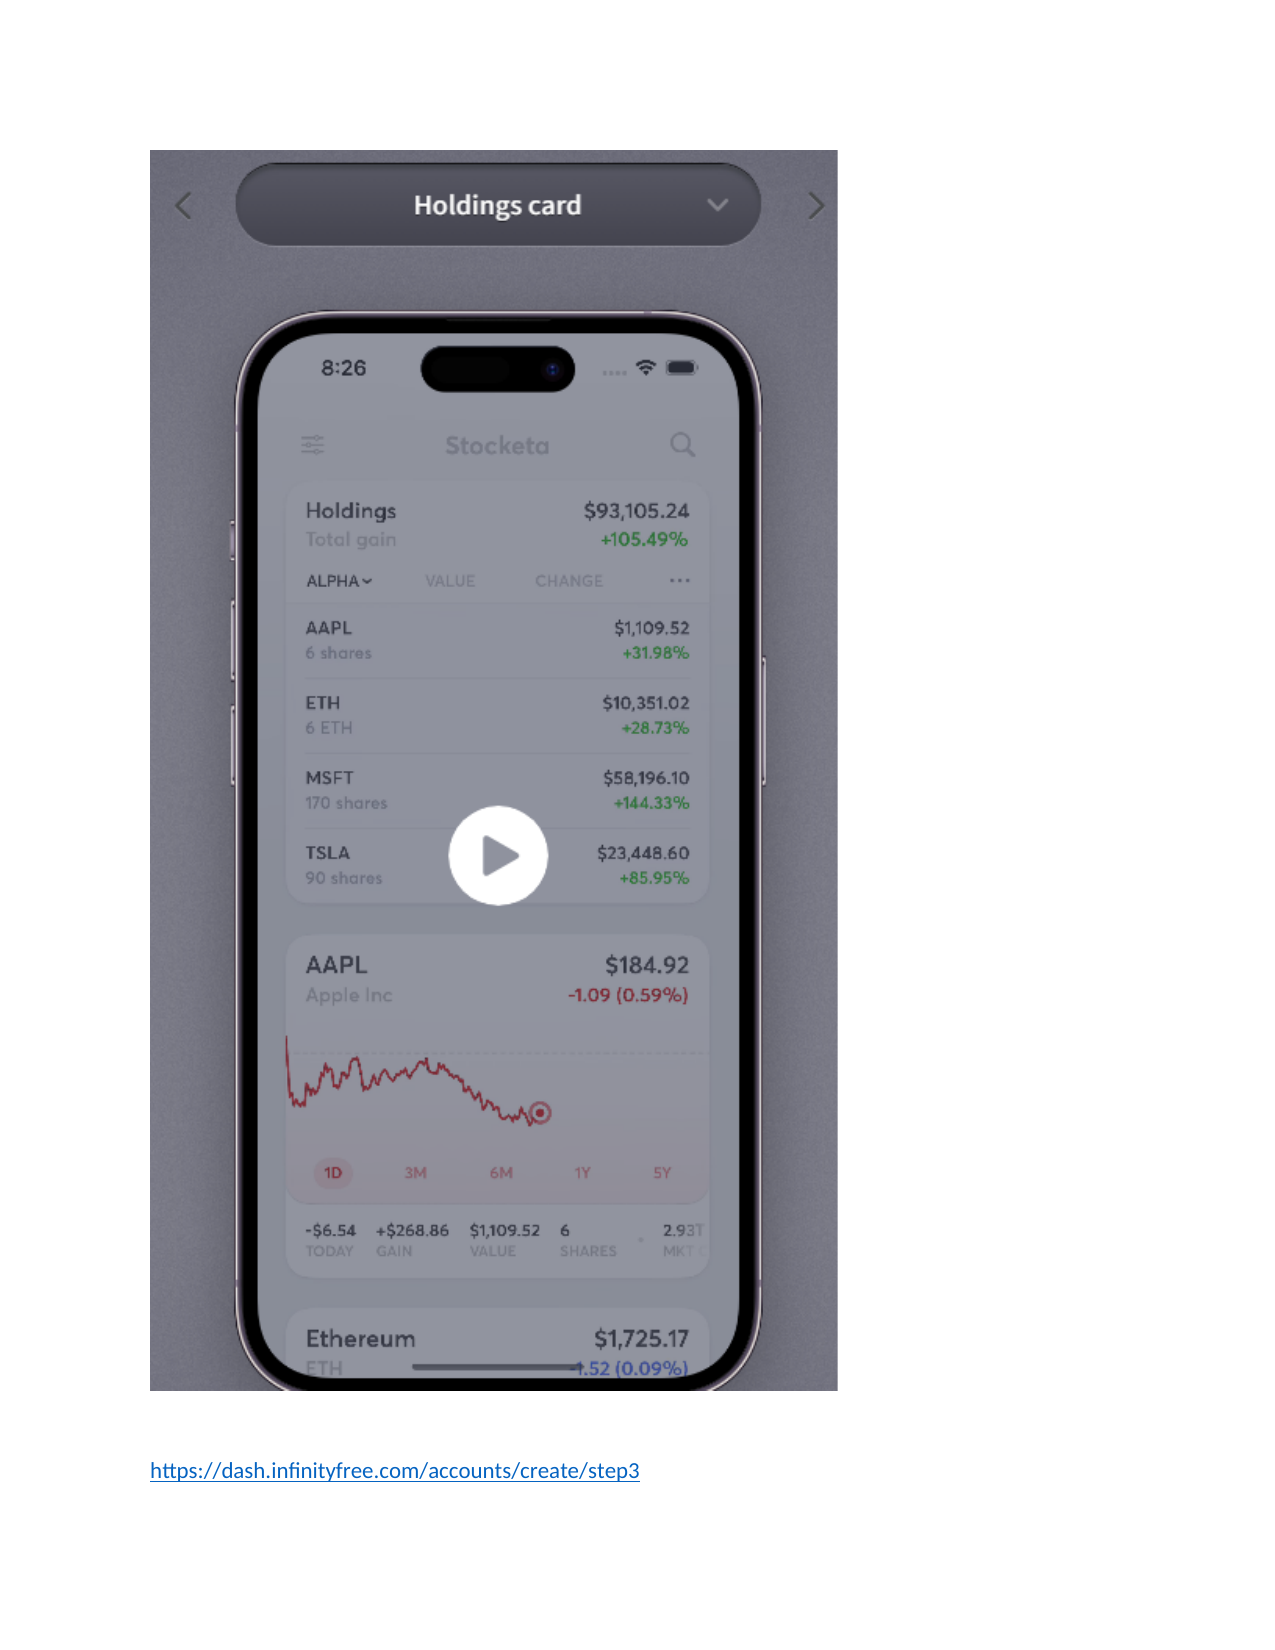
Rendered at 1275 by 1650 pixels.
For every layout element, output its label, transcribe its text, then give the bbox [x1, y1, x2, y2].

text https://dash.infinityfree.com/accounts/create/step3 [150, 1457, 1125, 1484]
picture [150, 150, 838, 1391]
